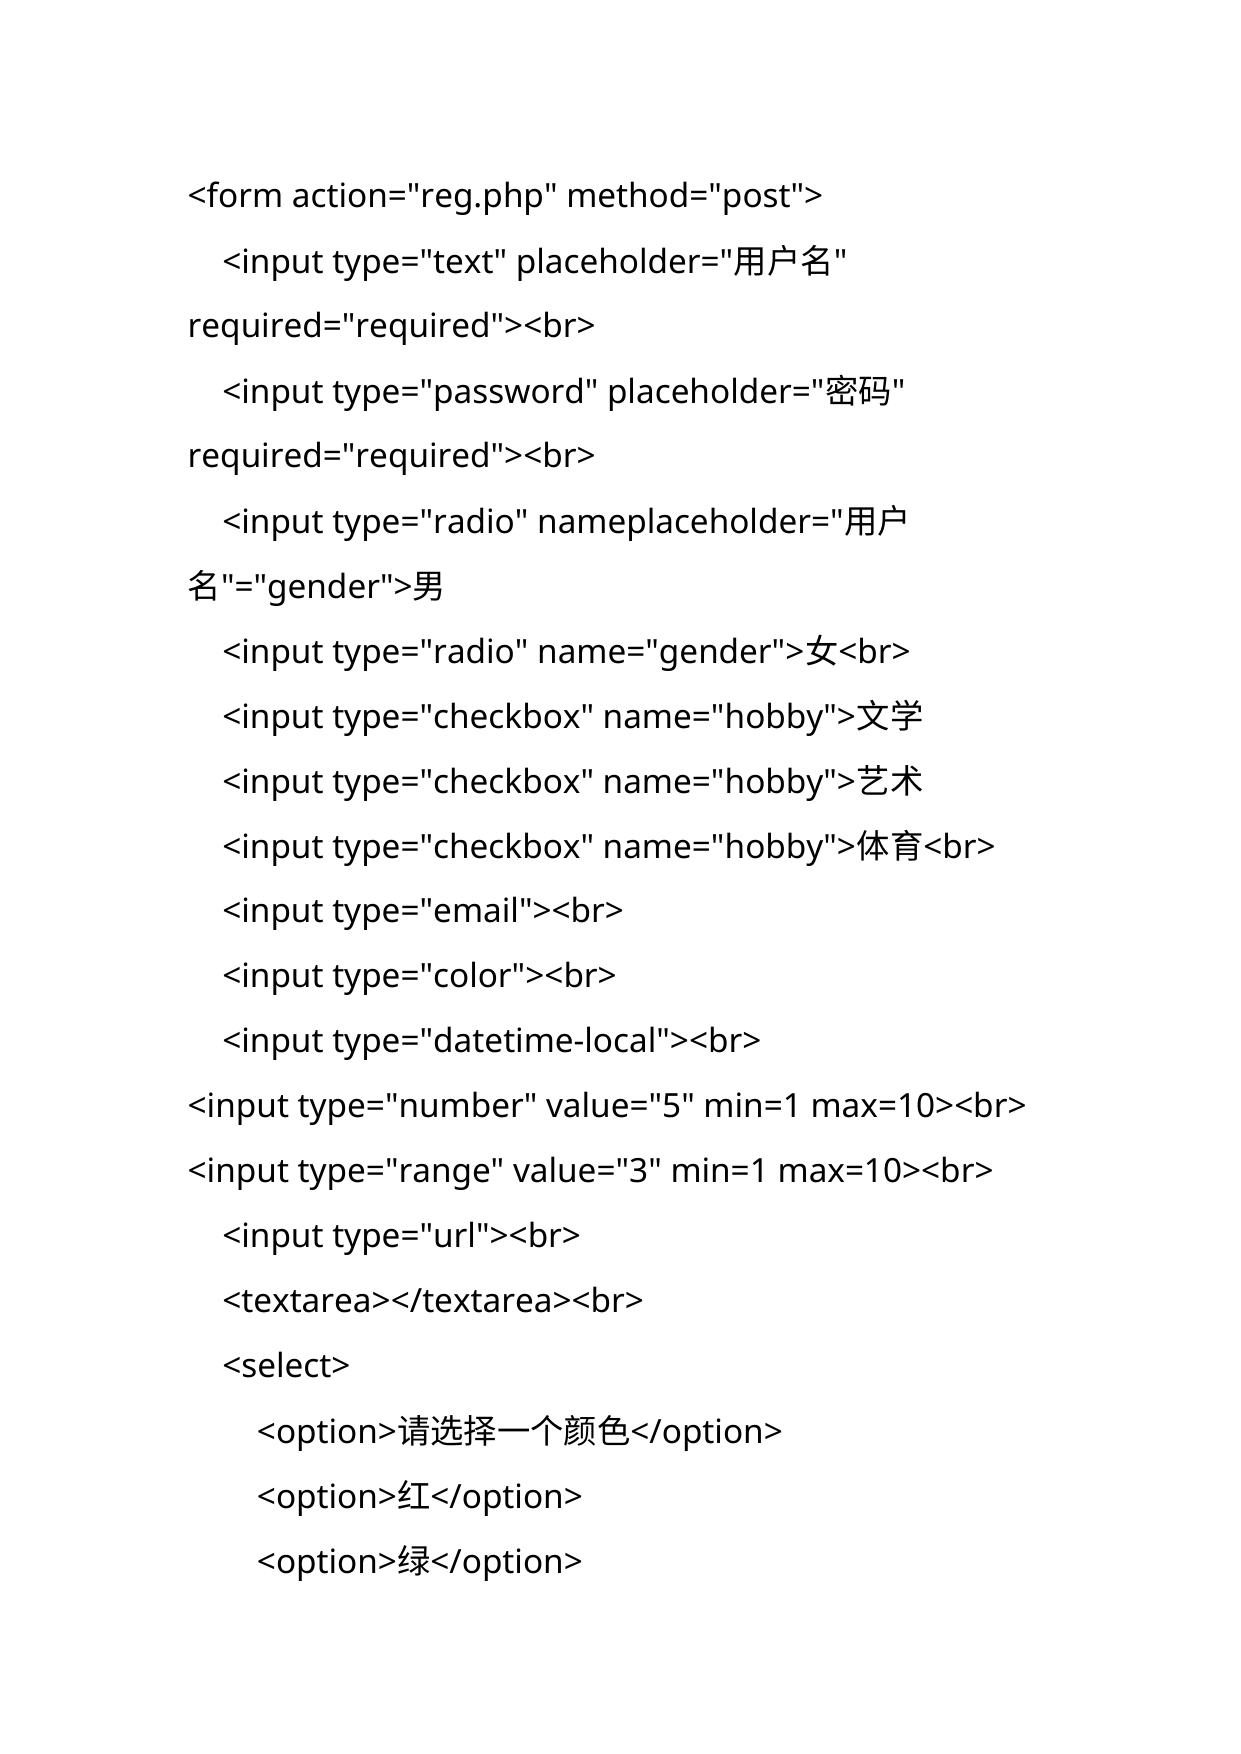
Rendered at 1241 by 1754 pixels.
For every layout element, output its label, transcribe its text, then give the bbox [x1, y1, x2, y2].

text <input type="checkbox" name="hobby">文学 [187, 682, 1053, 747]
text <input type="email"><br> [187, 877, 1053, 942]
text <input type="checkbox" name="hobby">体育<br> [187, 812, 1053, 877]
text <select> [187, 1332, 1053, 1397]
text <input type="color"><br> [187, 942, 1053, 1007]
text <input type="url"><br> [187, 1202, 1053, 1267]
text <option>红</option> [187, 1462, 1053, 1527]
text <input type="number" value="5" min=1 max=10><br> [187, 1072, 1053, 1137]
text <form action="reg.php" method="post"> [187, 162, 1053, 227]
text <input type="range" value="3" min=1 max=10><br> [187, 1137, 1053, 1202]
text <option>请选择一个颜色</option> [187, 1397, 1053, 1462]
text <input type="radio" nameplaceholder="用户名"="gender">男 [187, 487, 1053, 617]
text <input type="datetime-local"><br> [187, 1007, 1053, 1072]
text <textarea></textarea><br> [187, 1267, 1053, 1332]
text <input type="checkbox" name="hobby">艺术 [187, 747, 1053, 812]
text <option>绿</option> [187, 1527, 1053, 1592]
text <input type="password" placeholder="密码" required="required"><br> [187, 357, 1053, 487]
text <input type="radio" name="gender">女<br> [187, 617, 1053, 682]
text <input type="text" placeholder="用户名" required="required"><br> [187, 227, 1053, 357]
